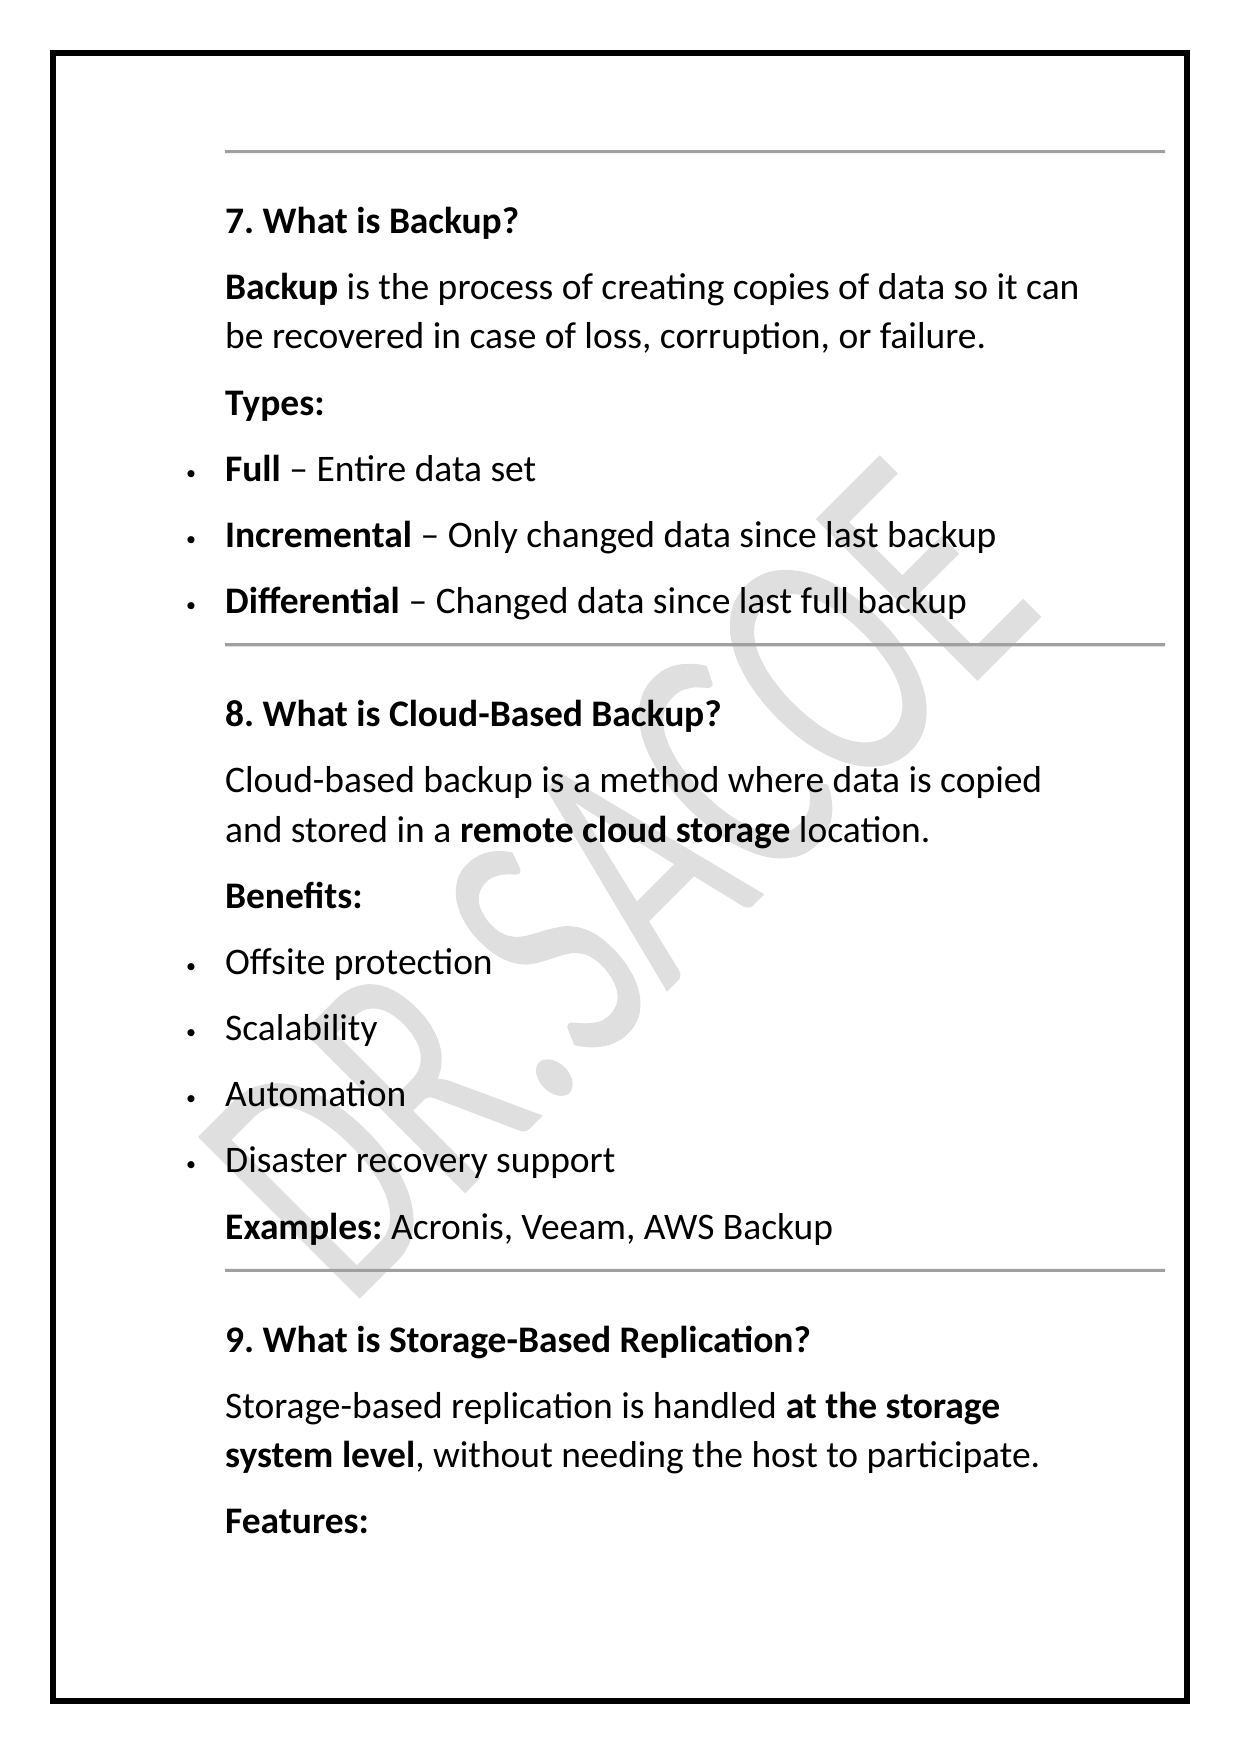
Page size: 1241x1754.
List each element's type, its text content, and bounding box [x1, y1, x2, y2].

text Backup is the process of creating copies of data so it can be recovered in case of loss, corruption, or failure. [225, 263, 1090, 358]
list Differential – Changed data since last full backup [187, 577, 1090, 623]
text 7. What is Backup? [225, 197, 1090, 243]
text Features: [225, 1497, 1090, 1543]
text Cloud-based backup is a method where data is copied and stored in a remote cloud storage location. [225, 756, 1090, 852]
list Incremental – Only changed data since last backup [187, 511, 1090, 557]
text Benefits: [225, 872, 1090, 918]
list Full – Entire data set [187, 445, 1090, 491]
text 9. What is Storage-Based Replication? [225, 1316, 1090, 1361]
text Examples: Acronis, Veeam, AWS Backup [225, 1203, 1090, 1248]
text Types: [225, 379, 1090, 424]
text Storage-based replication is handled at the storage system level, without needing the host to participate. [225, 1382, 1090, 1477]
text 8. What is Cloud-Based Backup? [225, 690, 1090, 736]
list Scalability [187, 1004, 1090, 1050]
list Offsite protection [187, 938, 1090, 984]
list Disaster recovery support [187, 1136, 1090, 1182]
list Automation [187, 1070, 1090, 1116]
